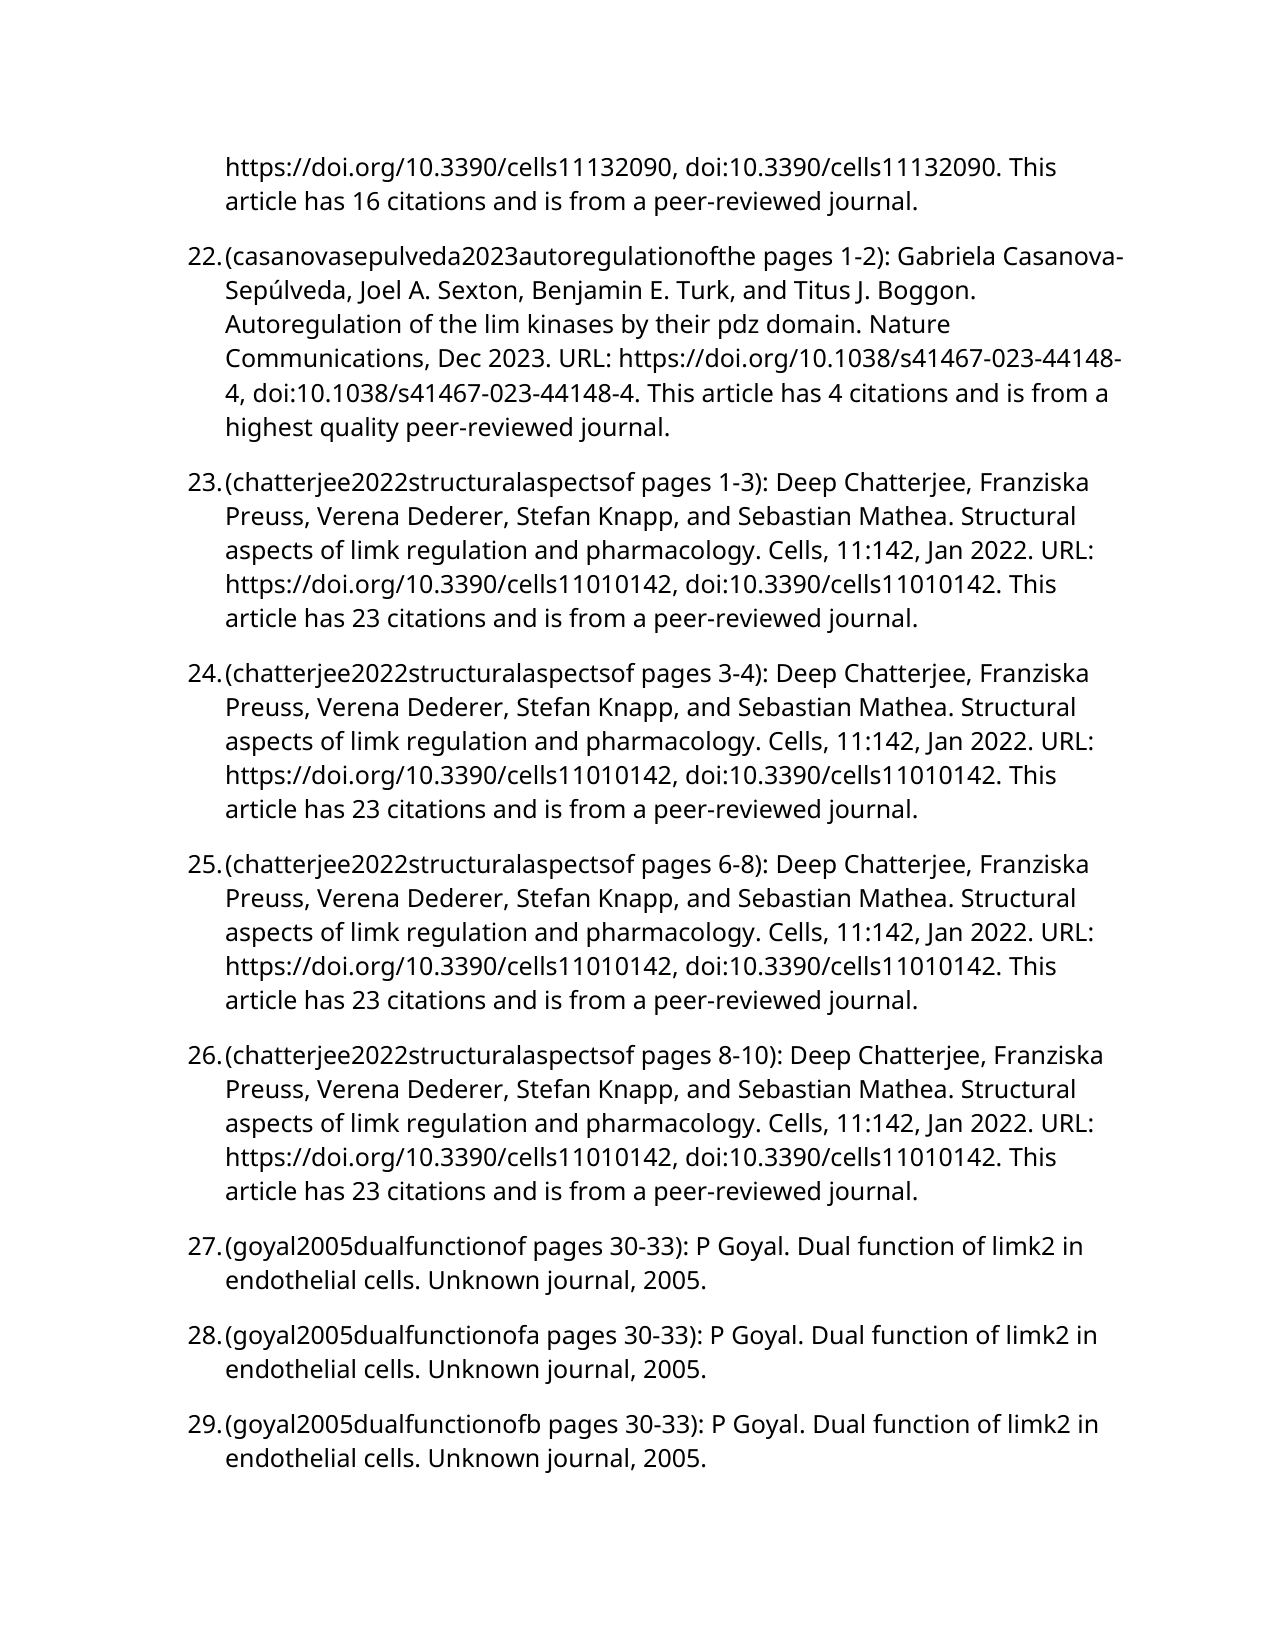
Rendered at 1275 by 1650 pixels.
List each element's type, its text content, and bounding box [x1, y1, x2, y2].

list (goyal2005dualfunctionofa pages 30-33): P Goyal. Dual function of limk2 in endothelial cells. Unknown journal, 2005. [187, 1318, 1125, 1386]
list (goyal2005dualfunctionof pages 30-33): P Goyal. Dual function of limk2 in endothelial cells. Unknown journal, 2005. [187, 1229, 1125, 1297]
list (casanovasepulveda2023autoregulationofthe pages 1-2): Gabriela Casanova-Sepúlveda, Joel A. Sexton, Benjamin E. Turk, and Titus J. Boggon. Autoregulation of the lim kinases by their pdz domain. Nature Communications, Dec 2023. URL: https://doi.org/10.1038/s41467-023-44148-4, doi:10.1038/s41467-023-44148-4. This article has 4 citations and is from a highest quality peer-reviewed journal. [187, 239, 1125, 443]
list (goyal2005dualfunctionofb pages 30-33): P Goyal. Dual function of limk2 in endothelial cells. Unknown journal, 2005. [187, 1407, 1125, 1475]
list (chatterjee2022structuralaspectsof pages 6-8): Deep Chatterjee, Franziska Preuss, Verena Dederer, Stefan Knapp, and Sebastian Mathea. Structural aspects of limk regulation and pharmacology. Cells, 11:142, Jan 2022. URL: https://doi.org/10.3390/cells11010142, doi:10.3390/cells11010142. This article has 23 citations and is from a peer-reviewed journal. [187, 846, 1125, 1017]
list (chatterjee2022structuralaspectsof pages 8-10): Deep Chatterjee, Franziska Preuss, Verena Dederer, Stefan Knapp, and Sebastian Mathea. Structural aspects of limk regulation and pharmacology. Cells, 11:142, Jan 2022. URL: https://doi.org/10.3390/cells11010142, doi:10.3390/cells11010142. This article has 23 citations and is from a peer-reviewed journal. [187, 1038, 1125, 1208]
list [187, 150, 1125, 218]
list (chatterjee2022structuralaspectsof pages 1-3): Deep Chatterjee, Franziska Preuss, Verena Dederer, Stefan Knapp, and Sebastian Mathea. Structural aspects of limk regulation and pharmacology. Cells, 11:142, Jan 2022. URL: https://doi.org/10.3390/cells11010142, doi:10.3390/cells11010142. This article has 23 citations and is from a peer-reviewed journal. [187, 464, 1125, 634]
list (chatterjee2022structuralaspectsof pages 3-4): Deep Chatterjee, Franziska Preuss, Verena Dederer, Stefan Knapp, and Sebastian Mathea. Structural aspects of limk regulation and pharmacology. Cells, 11:142, Jan 2022. URL: https://doi.org/10.3390/cells11010142, doi:10.3390/cells11010142. This article has 23 citations and is from a peer-reviewed journal. [187, 655, 1125, 826]
